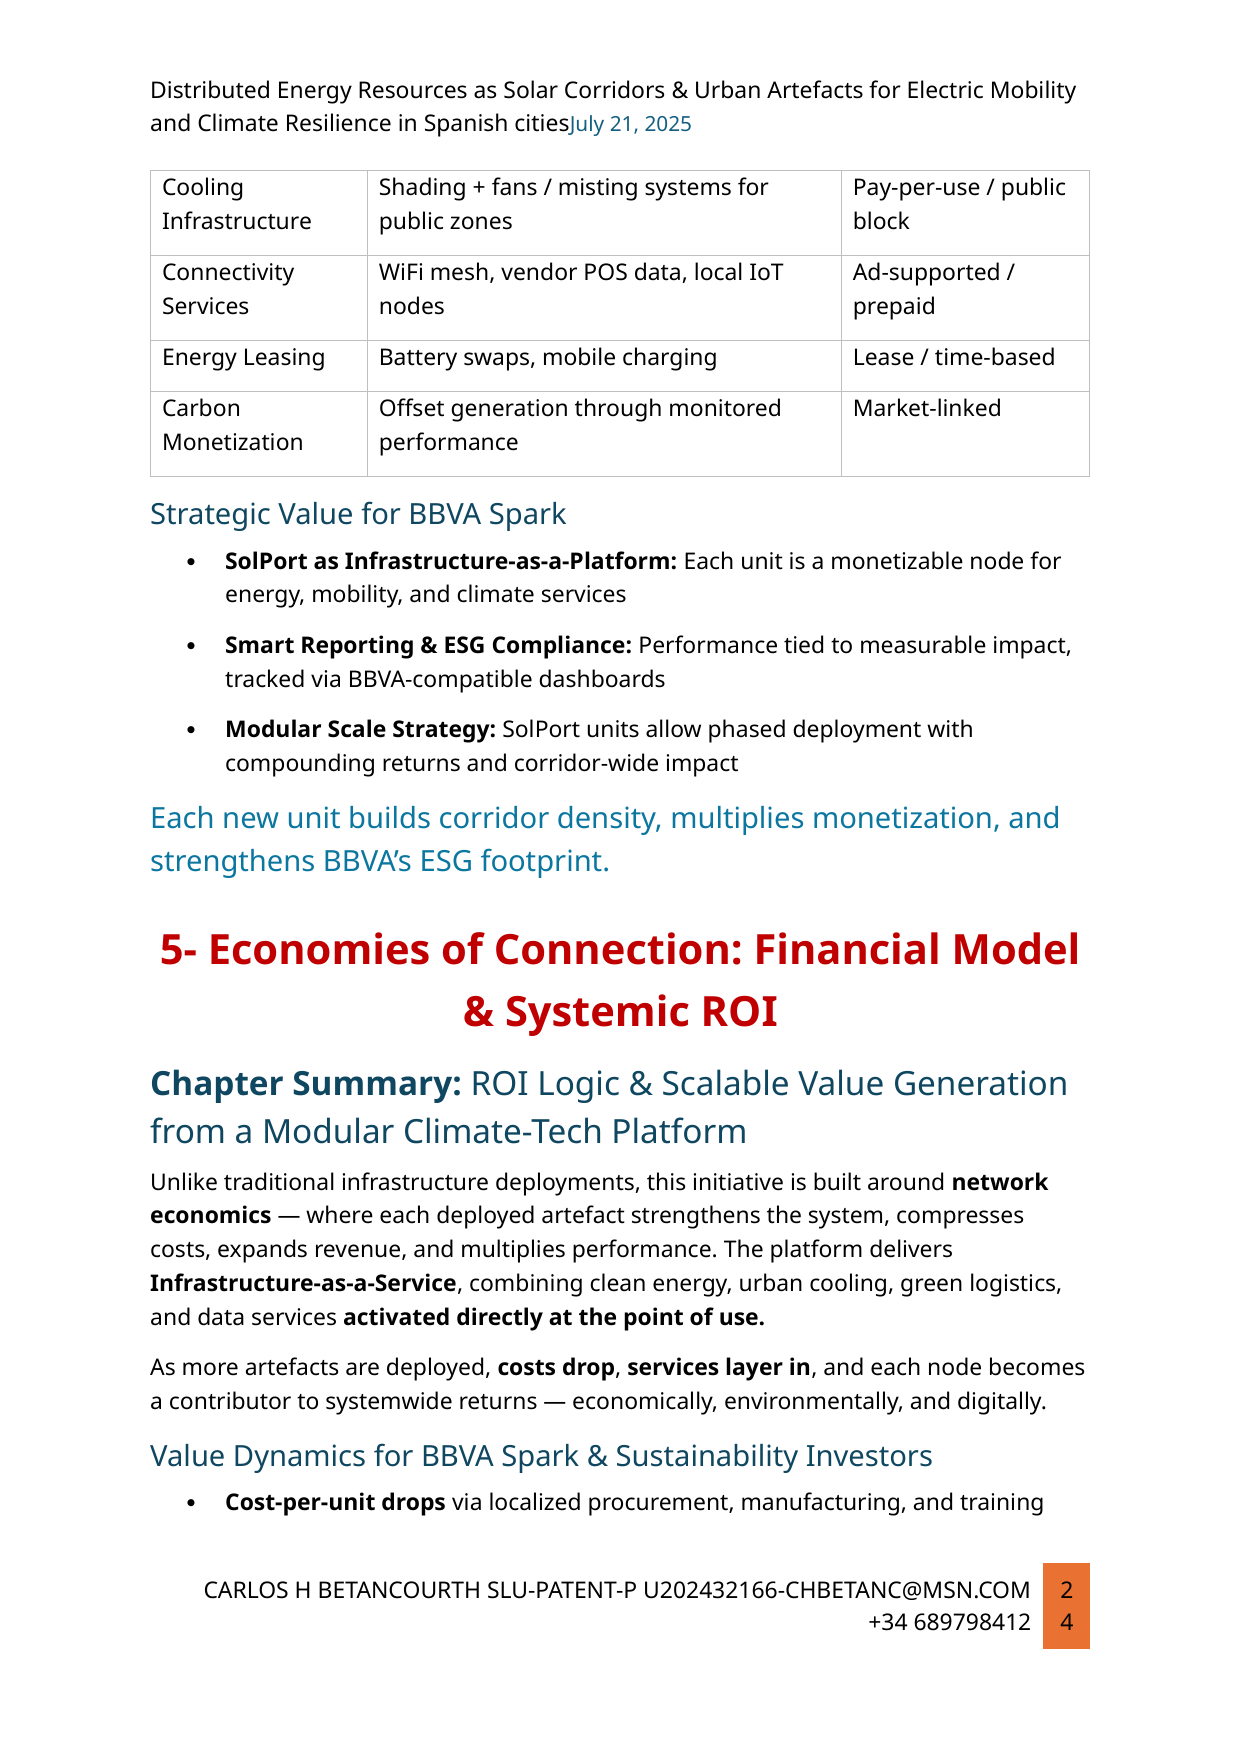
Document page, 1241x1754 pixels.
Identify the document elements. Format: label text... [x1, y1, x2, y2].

text Each new unit builds corridor density, multiplies monetization, and strengthens BBVA’s ESG footprint. [150, 797, 1090, 879]
table_cell Pay-per-use / public block [842, 171, 1089, 255]
table_cell Market-linked [842, 392, 1089, 476]
table_cell WiFi mesh, vendor POS data, local IoT nodes [368, 256, 841, 340]
table_cell Offset generation through monitored performance [368, 392, 841, 476]
list SolPort as Infrastructure-as-a-Platform: Each unit is a monetizable node for energy, mobility, and climate services [187, 544, 1090, 609]
table_cell Carbon Monetization [151, 392, 367, 476]
subtitle 5- Economies of Connection: Financial Model & Systemic ROI [150, 920, 1090, 1038]
text As more artefacts are deployed, costs drop, services layer in, and each node becomes a contributor to systemwide returns — economically, environmentally, and digitally. [150, 1351, 1090, 1416]
text Unlike traditional infrastructure deployments, this initiative is built around network economics — where each deployed artefact strengthens the system, compresses costs, expands revenue, and multiplies performance. The platform delivers Infrastructure-as-a-Service, combining clean energy, urban cooling, green logistics, and data services activated directly at the point of use. [150, 1166, 1090, 1332]
list Smart Reporting & ESG Compliance: Performance tied to measurable impact, tracked via BBVA-compatible dashboards [187, 629, 1090, 694]
subtitle Strategic Value for BBVA Spark [150, 493, 1090, 533]
list Modular Scale Strategy: SolPort units allow phased deployment with compounding returns and corridor-wide impact [187, 713, 1090, 778]
table_cell Shading + fans / misting systems for public zones [368, 171, 841, 255]
subtitle Chapter Summary: ROI Logic & Scalable Value Generation from a Modular Climate-Tech Platform [150, 1059, 1090, 1154]
table_cell Cooling Infrastructure [151, 171, 367, 255]
table_cell Energy Leasing [151, 341, 367, 391]
table_cell Lease / time-based [842, 341, 1089, 391]
list Cost-per-unit drops via localized procurement, manufacturing, and training [187, 1486, 1090, 1518]
table_cell Connectivity Services [151, 256, 367, 340]
subtitle Value Dynamics for BBVA Spark & Sustainability Investors [150, 1435, 1090, 1475]
table_cell Ad-supported / prepaid [842, 256, 1089, 340]
table_cell Battery swaps, mobile charging [368, 341, 841, 391]
